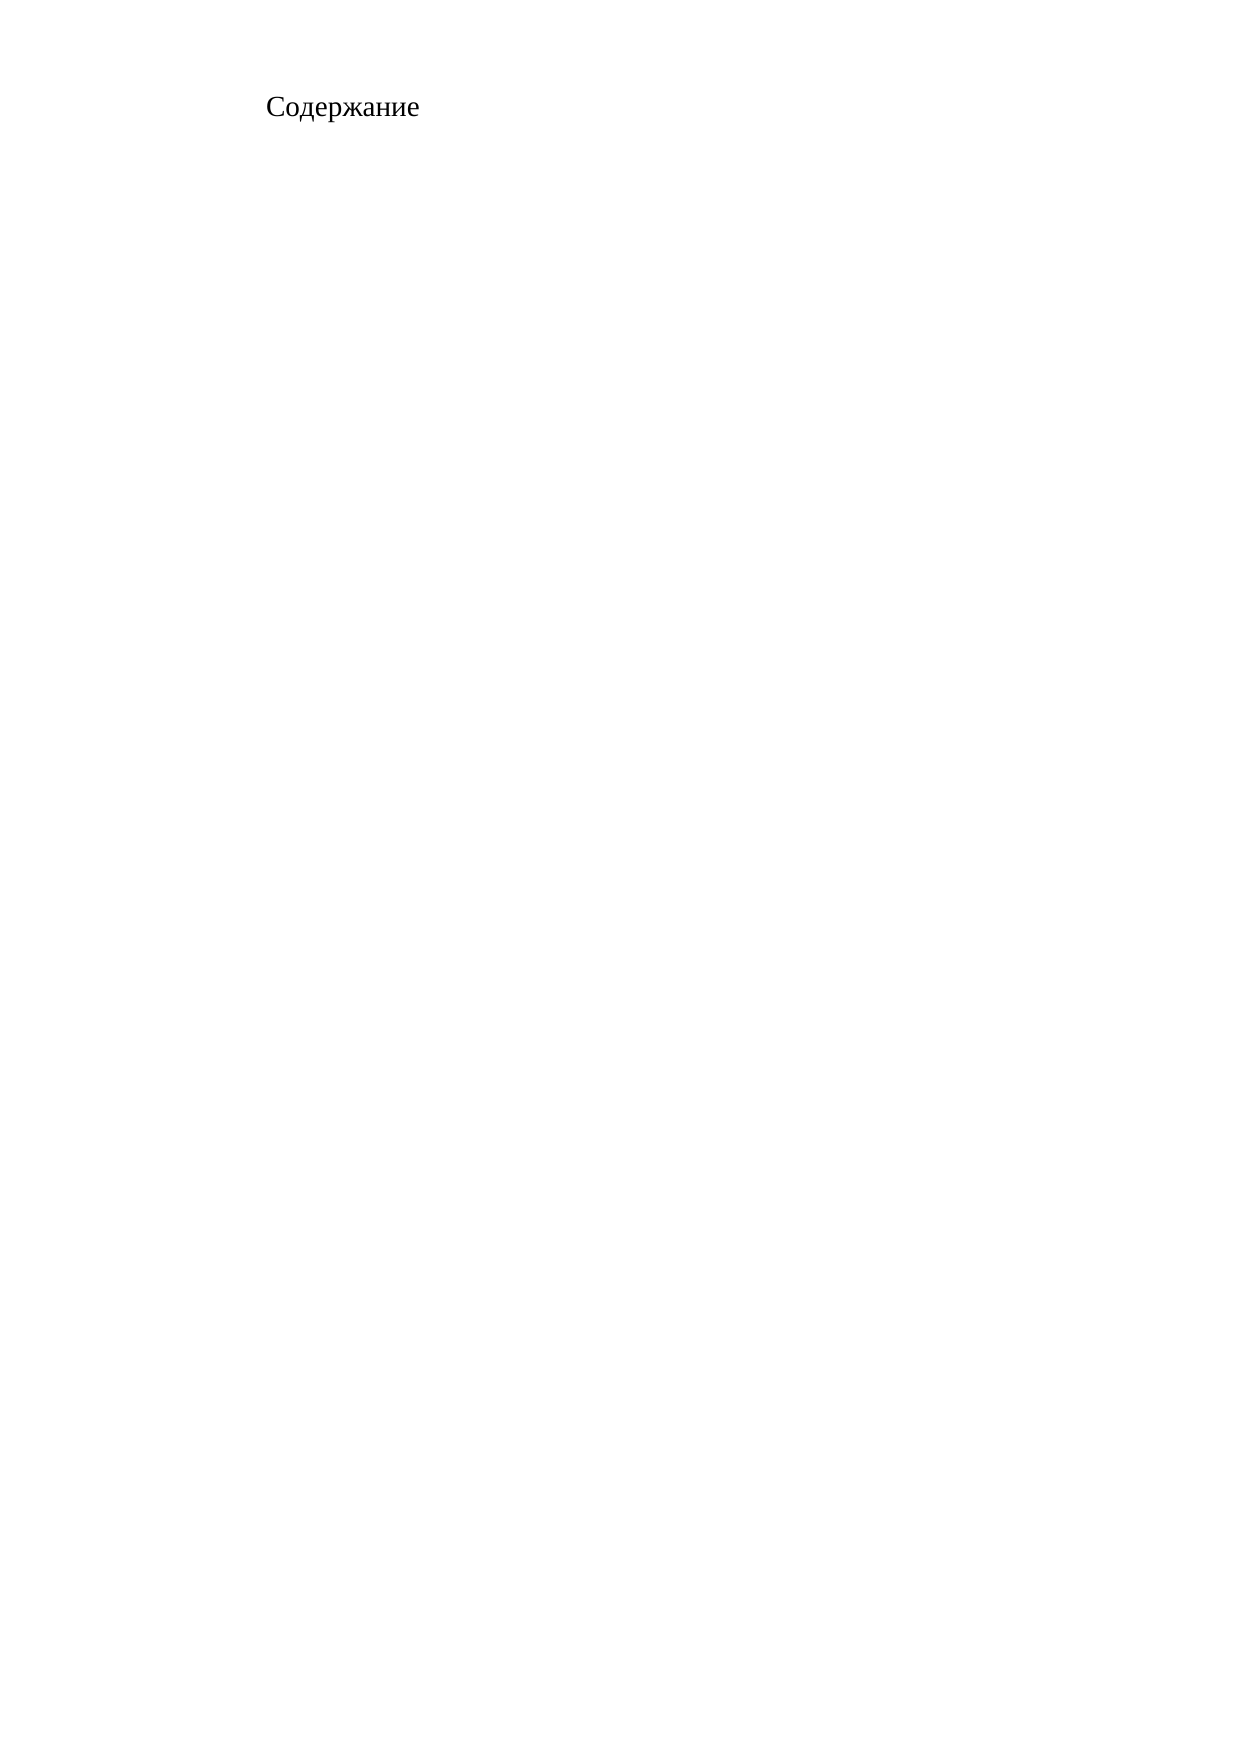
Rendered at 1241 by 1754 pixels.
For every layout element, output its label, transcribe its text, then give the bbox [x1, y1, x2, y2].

text Содержание [177, 89, 1181, 122]
